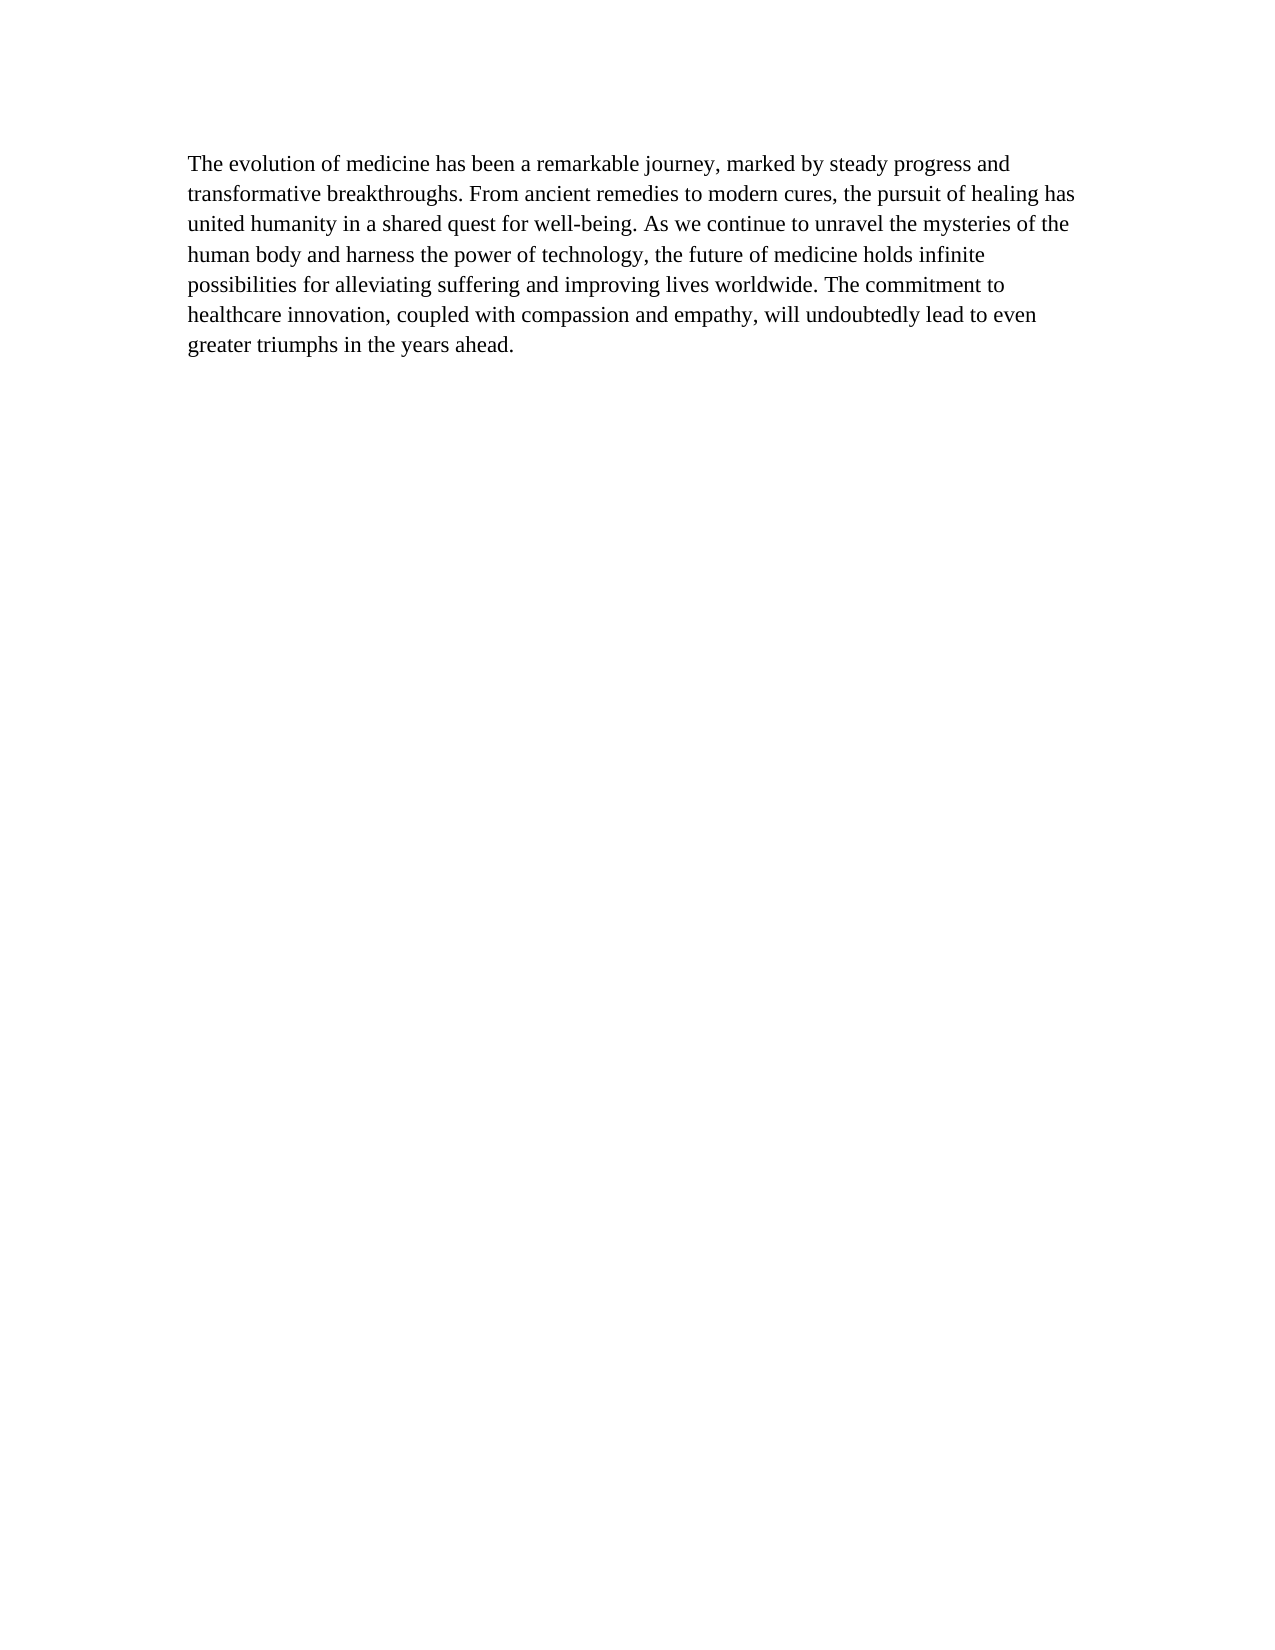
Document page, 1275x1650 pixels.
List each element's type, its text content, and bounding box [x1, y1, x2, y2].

text The evolution of medicine has been a remarkable journey, marked by steady progress and transformative breakthroughs. From ancient remedies to modern cures, the pursuit of healing has united humanity in a shared quest for well-being. As we continue to unravel the mysteries of the human body and harness the power of technology, the future of medicine holds infinite possibilities for alleviating suffering and improving lives worldwide. The commitment to healthcare innovation, coupled with compassion and empathy, will undoubtedly lead to even greater triumphs in the years ahead. [187, 150, 1087, 358]
